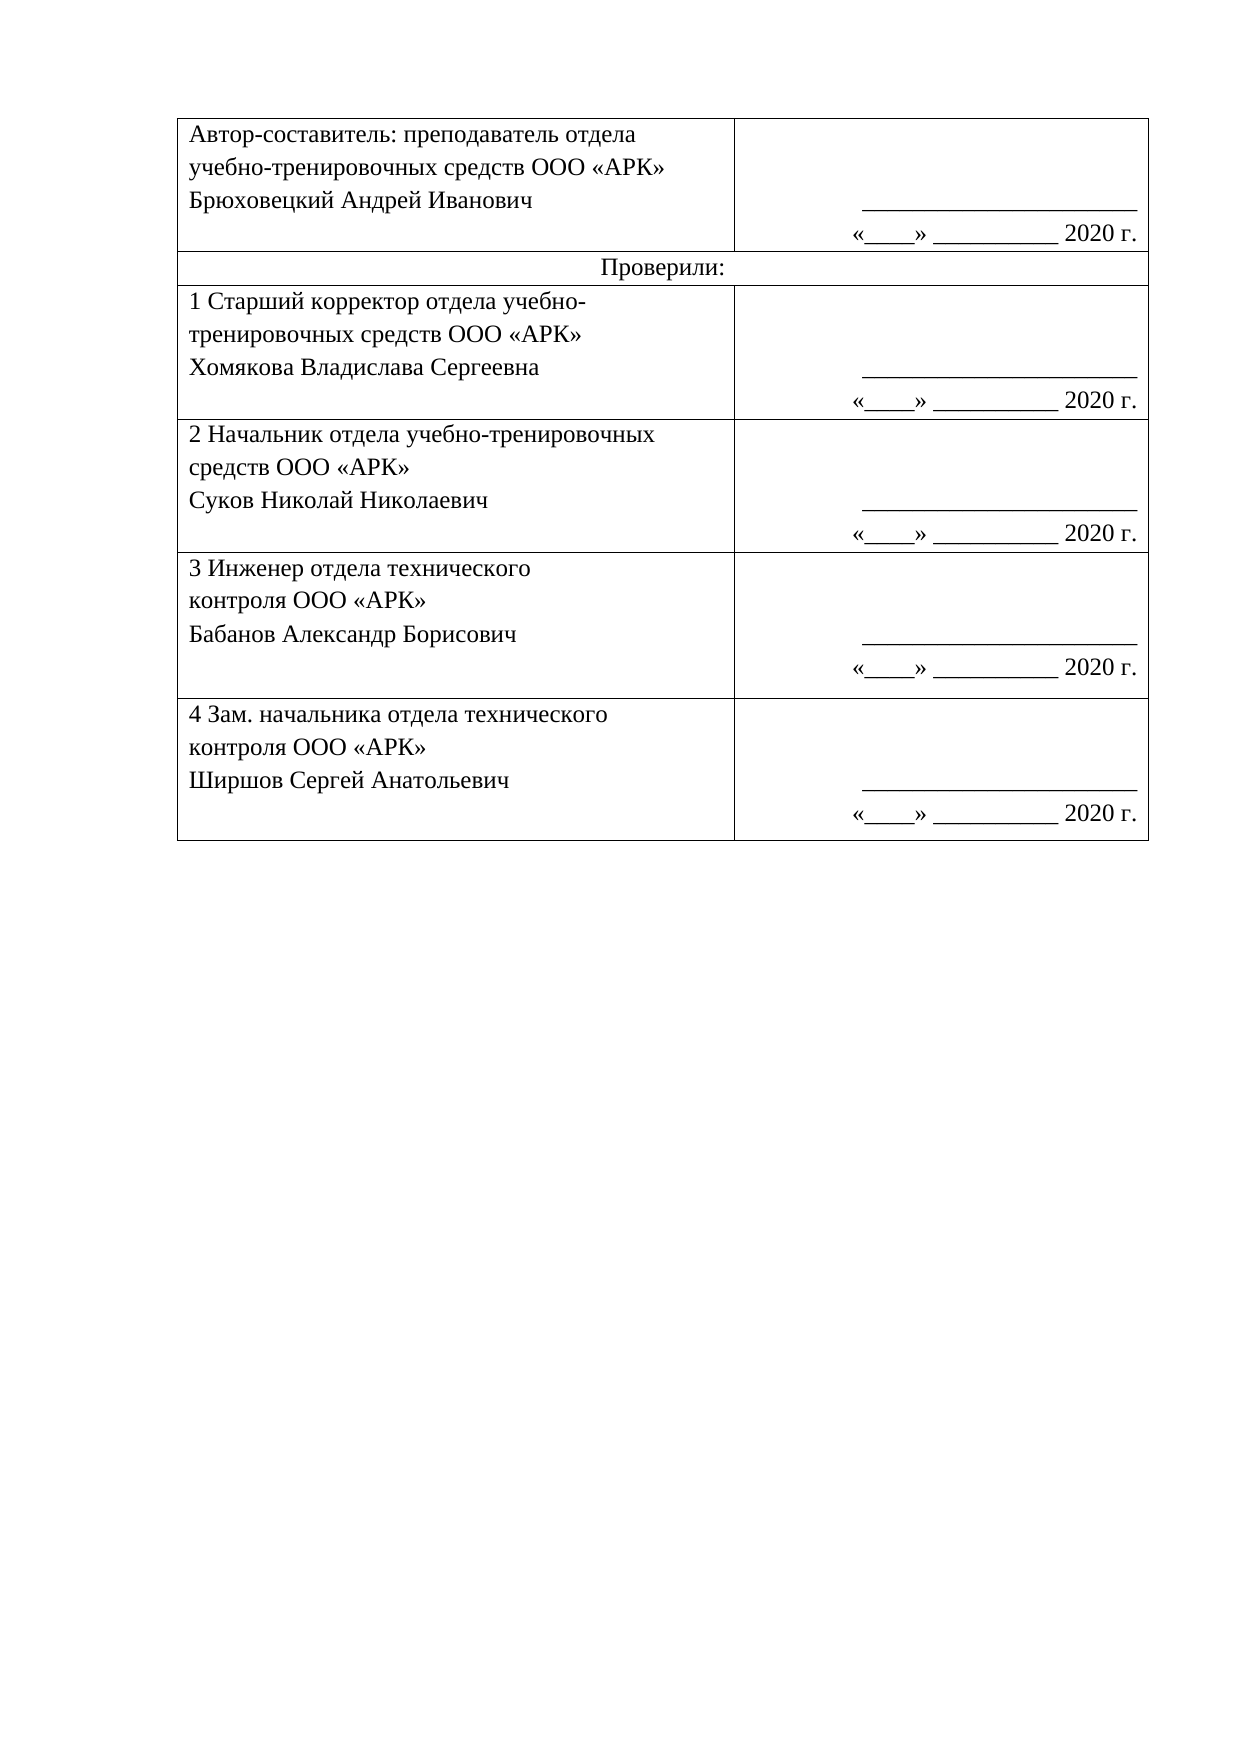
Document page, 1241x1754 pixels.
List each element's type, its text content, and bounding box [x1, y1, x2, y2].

table_cell 1 Старший корректор отдела учебно-тренировочных средств ООО «АРК» Хомякова Владислава Сергеевна [178, 286, 734, 418]
table_cell ______________________ «____» __________ 2020 г. [735, 699, 1148, 840]
table_cell ______________________ «____» __________ 2020 г. [735, 553, 1148, 698]
table_cell Проверили: [178, 252, 1148, 285]
table_header Автор-составитель: преподаватель отдела учебно-тренировочных средств ООО «АРК» Брюховецкий Андрей Иванович [178, 119, 734, 251]
table_cell ______________________ «____» __________ 2020 г. [735, 286, 1148, 418]
table_header ______________________ «____» __________ 2020 г. [735, 119, 1148, 251]
table_cell ______________________ «____» __________ 2020 г. [735, 420, 1148, 552]
table_cell 3 Инженер отдела технического контроля ООО «АРК» Бабанов Александр Борисович [178, 553, 734, 698]
table_cell 2 Начальник отдела учебно-тренировочных средств ООО «АРК» Суков Николай Николаевич [178, 420, 734, 552]
table_cell 4 Зам. начальника отдела технического контроля ООО «АРК» Ширшов Сергей Анатольевич [178, 699, 734, 840]
